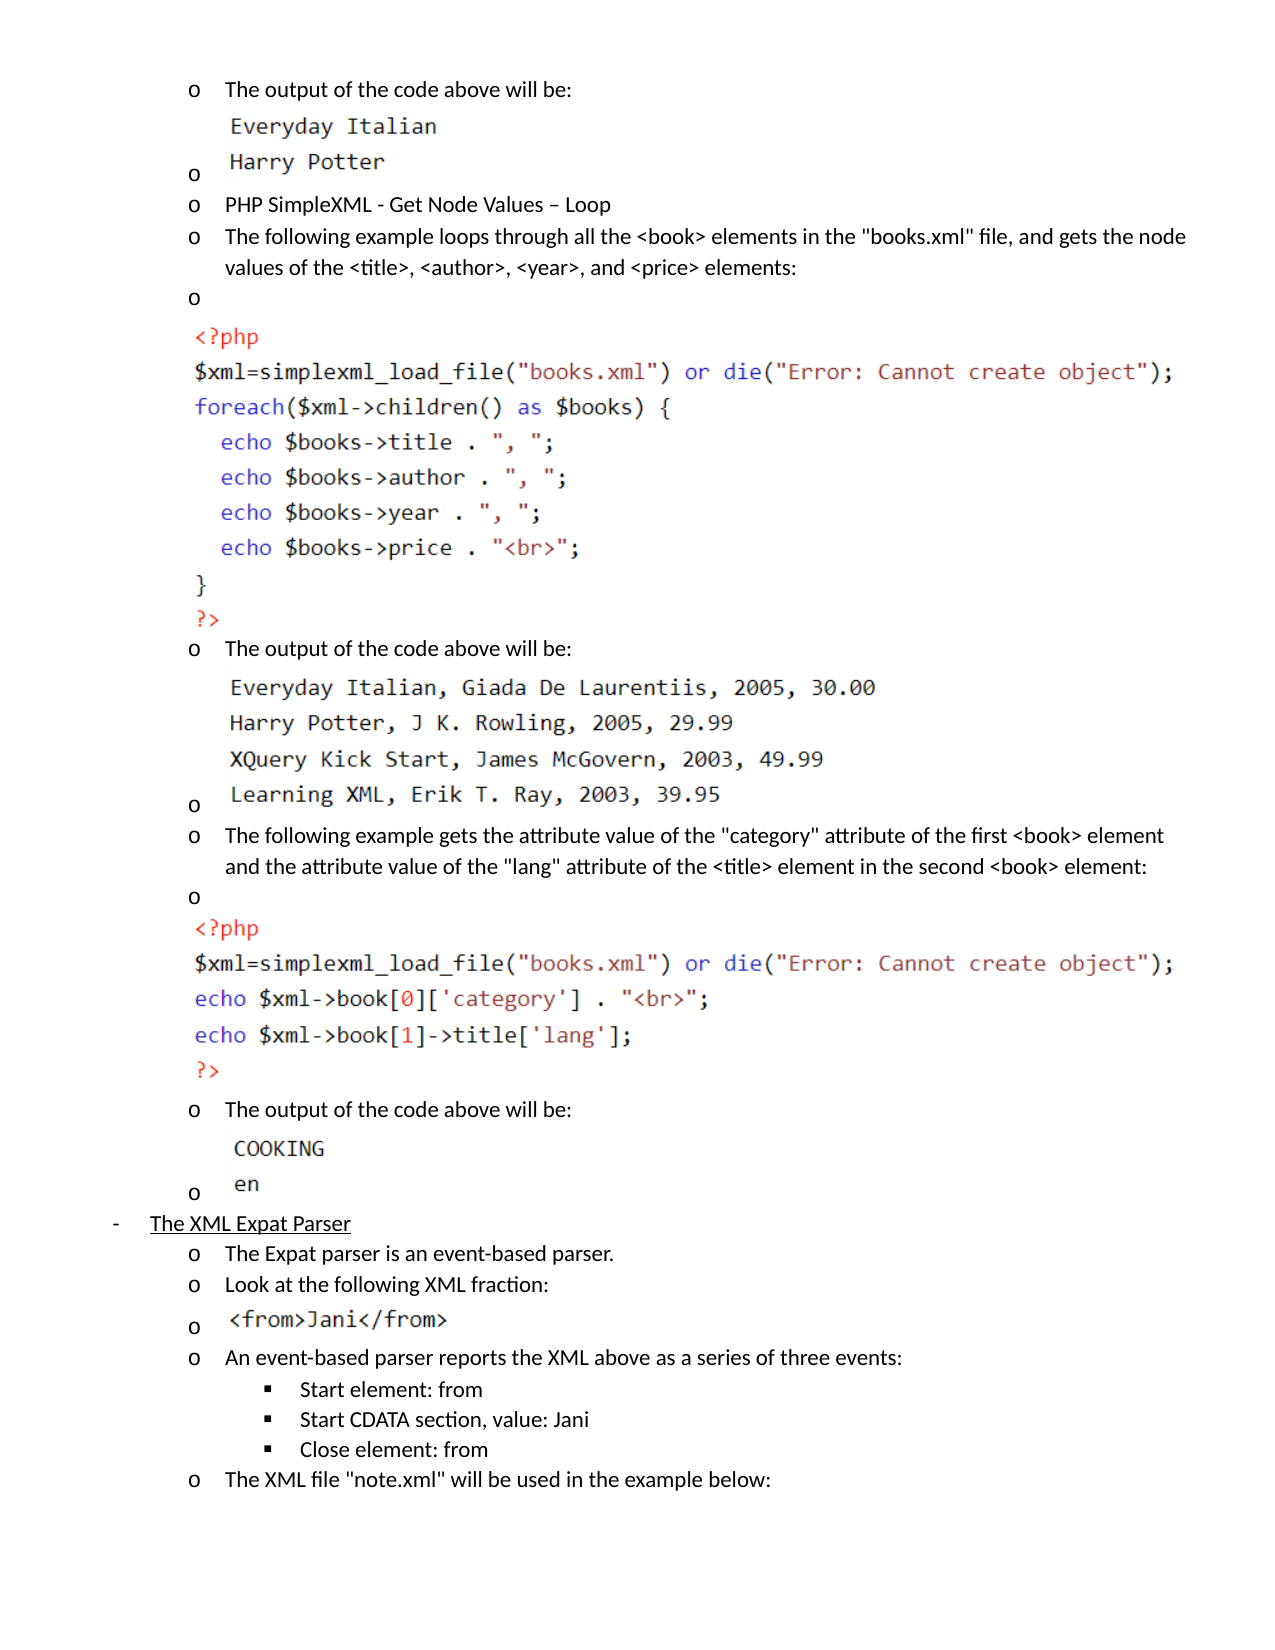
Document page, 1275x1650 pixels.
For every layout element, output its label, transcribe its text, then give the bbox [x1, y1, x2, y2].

list An event-based parser reports the XML above as a series of three events: [187, 1343, 1200, 1372]
list Start element: from [262, 1375, 1200, 1403]
list The XML Expat Parser [112, 1209, 1200, 1237]
list The following example loops through all the <book> elements in the "books.xml" file, and gets the node values of the <title>, <author>, <year>, and <price> elements: [187, 222, 1200, 281]
picture [225, 665, 886, 812]
picture [187, 913, 1180, 1093]
list Look at the following XML fraction: [187, 1271, 1200, 1300]
list The output of the code above will be: [187, 75, 1200, 104]
picture [187, 314, 1179, 633]
picture [225, 106, 447, 182]
list The XML file "note.xml" will be used in the example below: [187, 1465, 1200, 1494]
list Close element: from [262, 1435, 1200, 1463]
list PHP SimpleXML - Get Node Values – Loop [187, 190, 1200, 219]
picture [225, 1302, 454, 1335]
list The output of the code above will be: [187, 634, 1200, 663]
picture [225, 1126, 332, 1200]
list Start CDATA section, value: Jani [262, 1405, 1200, 1433]
list The following example gets the attribute value of the "category" attribute of the first <book> element and the attribute value of the "lang" attribute of the <title> element in the second <book> element: [187, 821, 1200, 880]
list The output of the code above will be: [187, 1095, 1200, 1124]
list The Expat parser is an event-based parser. [187, 1239, 1200, 1268]
